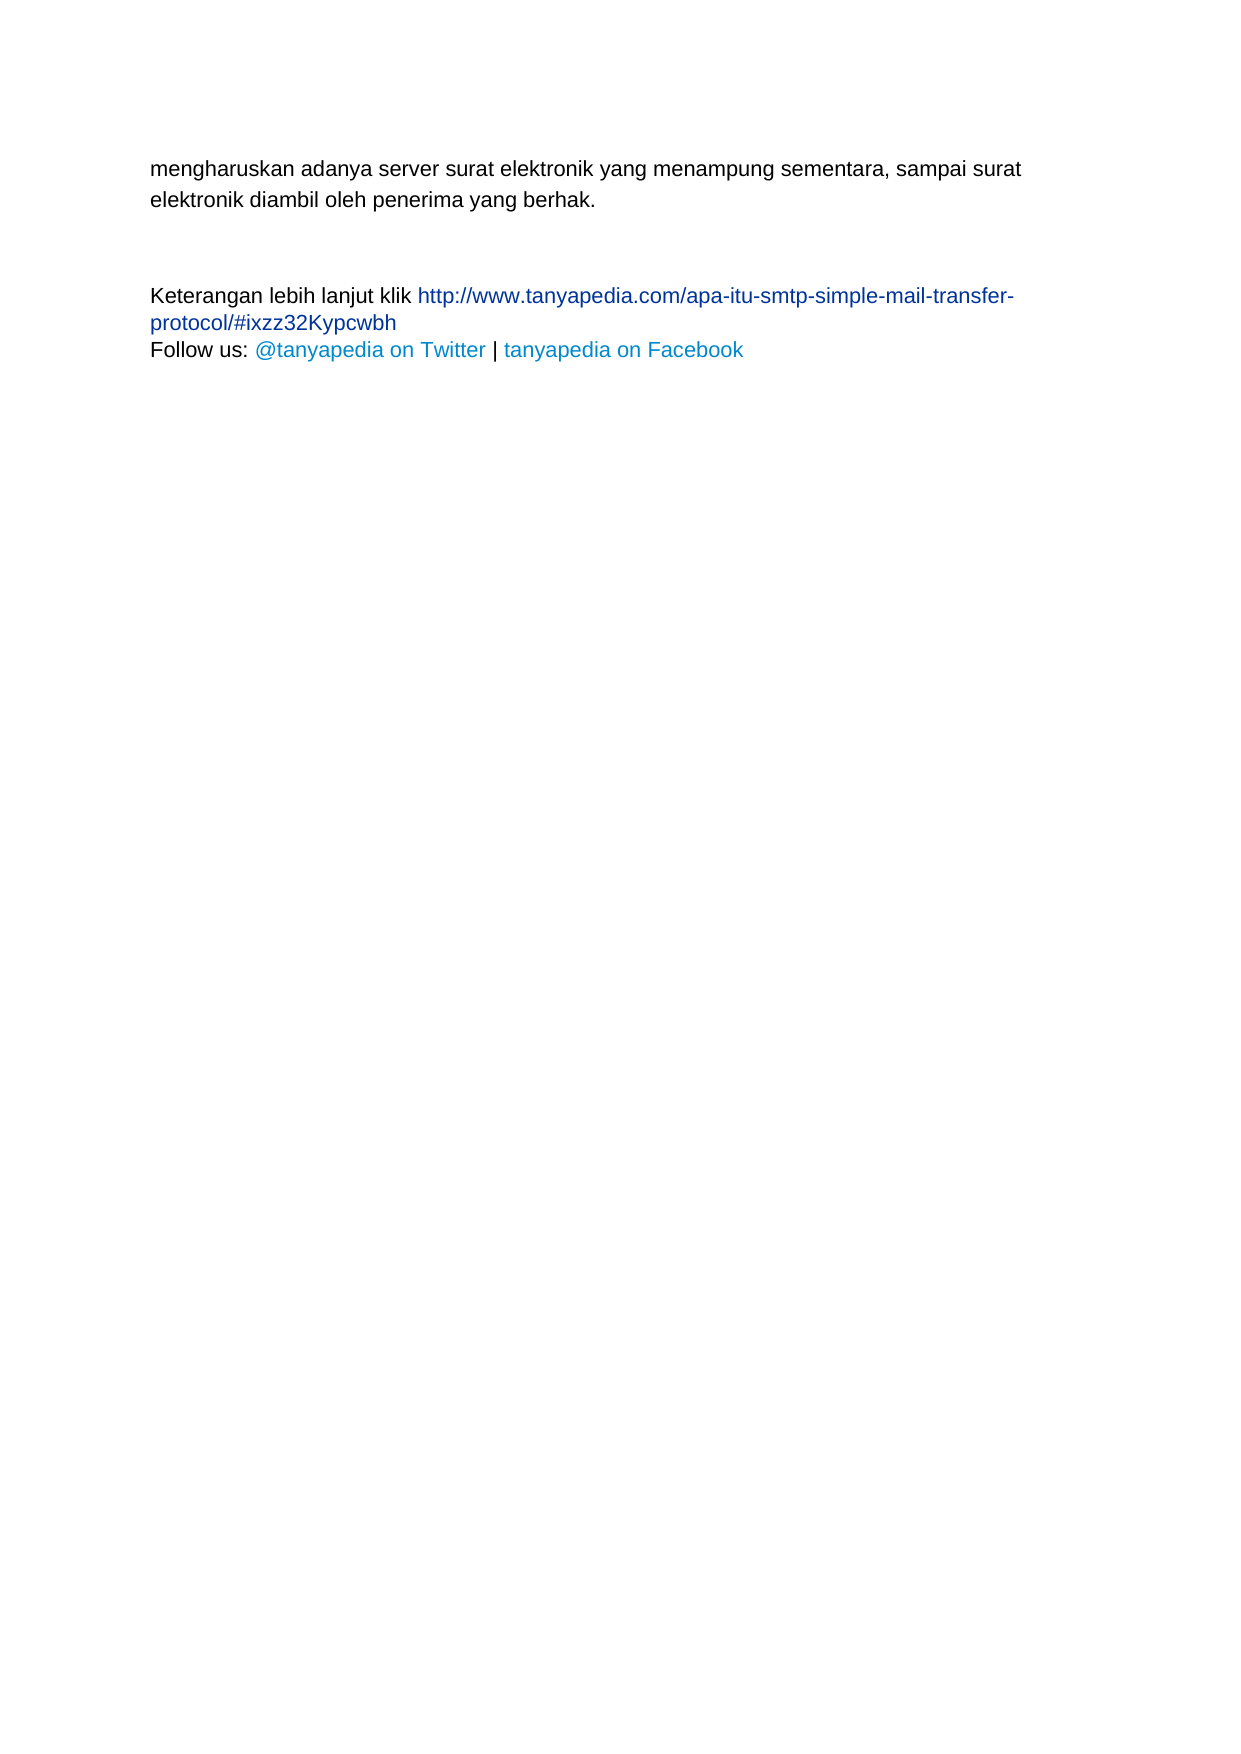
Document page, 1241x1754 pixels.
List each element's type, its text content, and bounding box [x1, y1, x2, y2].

text Keterangan lebih lanjut klik http://www.tanyapedia.com/apa-itu-smtp-simple-mail-transfer-protocol/#ixzz32Kypcwbh Follow us: @tanyapedia on Twitter | tanyapedia on Facebook [150, 228, 1090, 362]
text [150, 150, 1090, 212]
